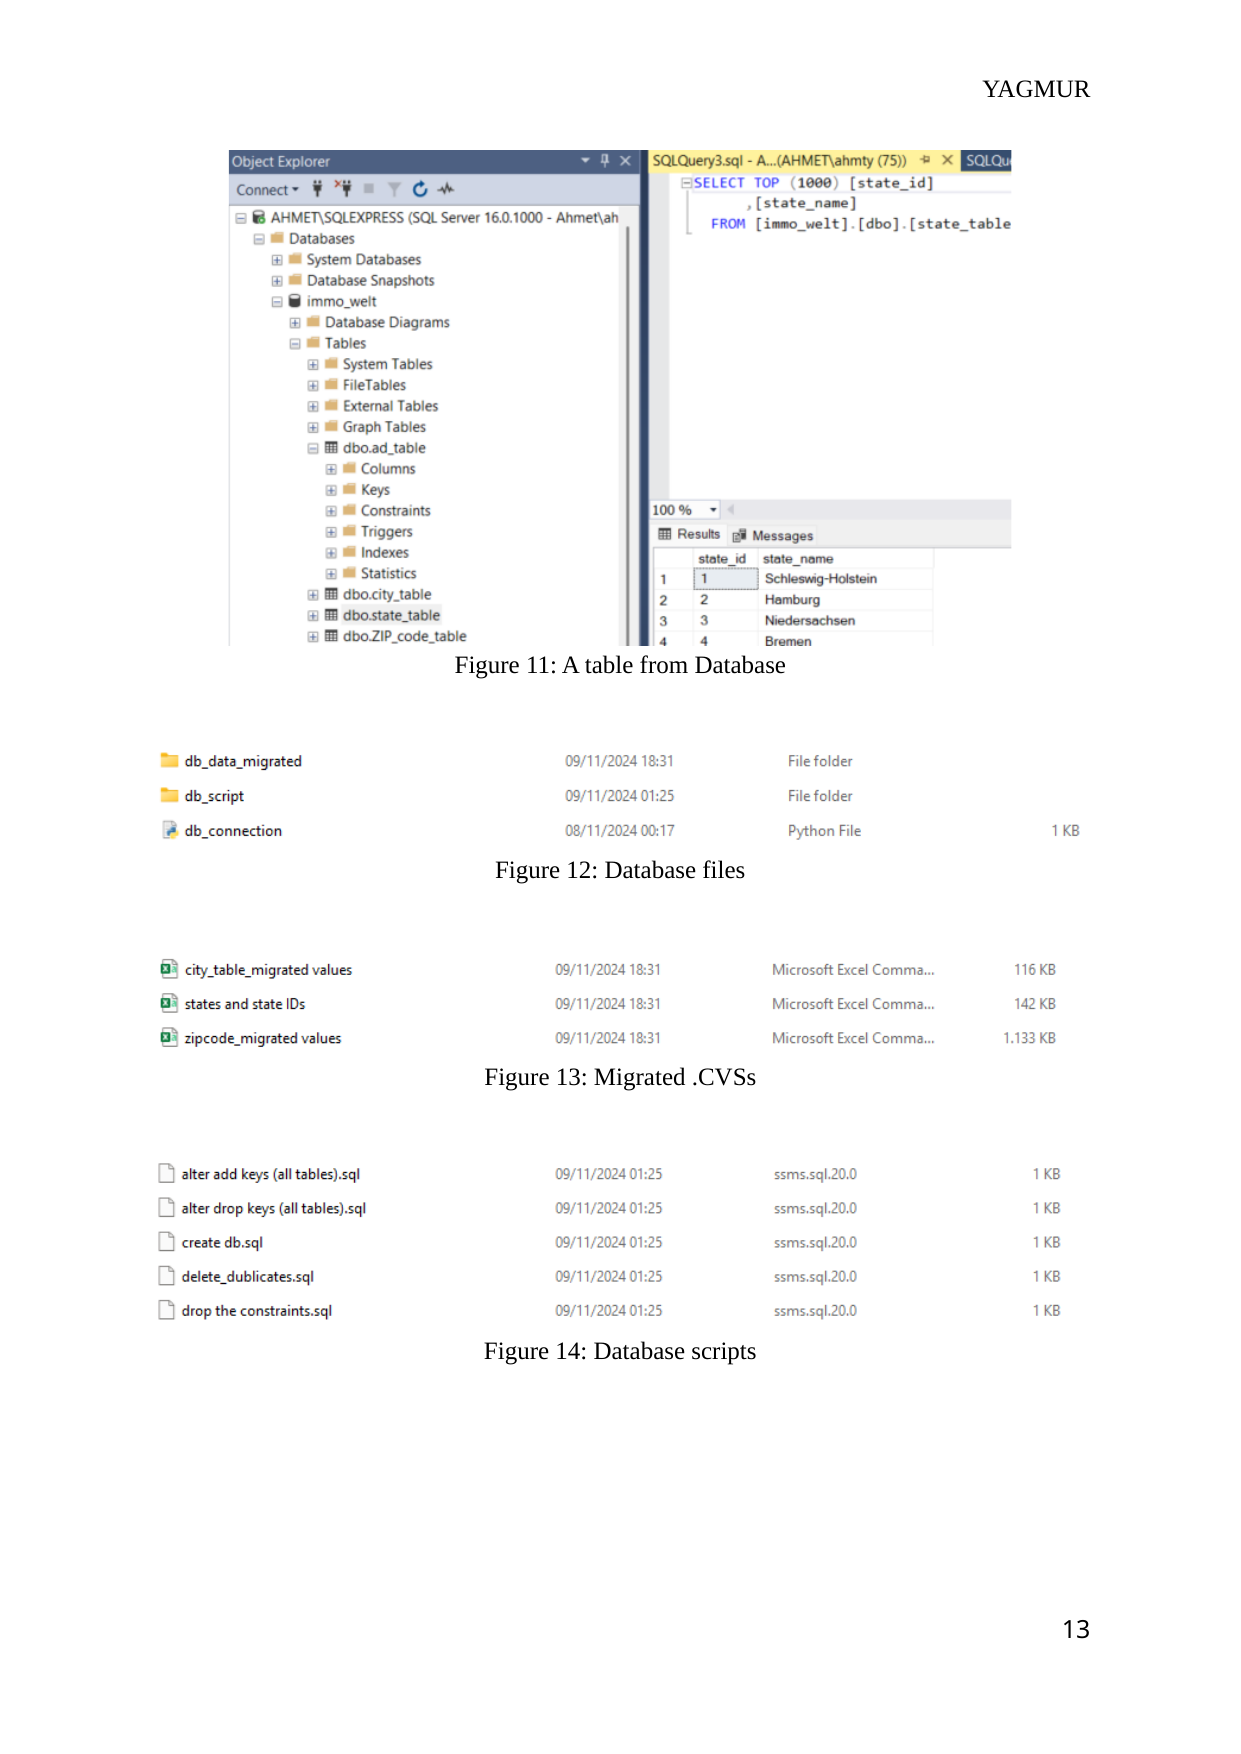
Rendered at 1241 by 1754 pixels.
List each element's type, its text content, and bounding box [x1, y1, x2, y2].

picture [150, 954, 1091, 1058]
picture [150, 749, 1091, 851]
text Figure 13: Migrated .CVSs [150, 1058, 1090, 1091]
picture [150, 1161, 1091, 1333]
text Figure 14: Database scripts [150, 1333, 1090, 1365]
text Figure 12: Database files [150, 851, 1090, 883]
picture [228, 150, 1012, 646]
